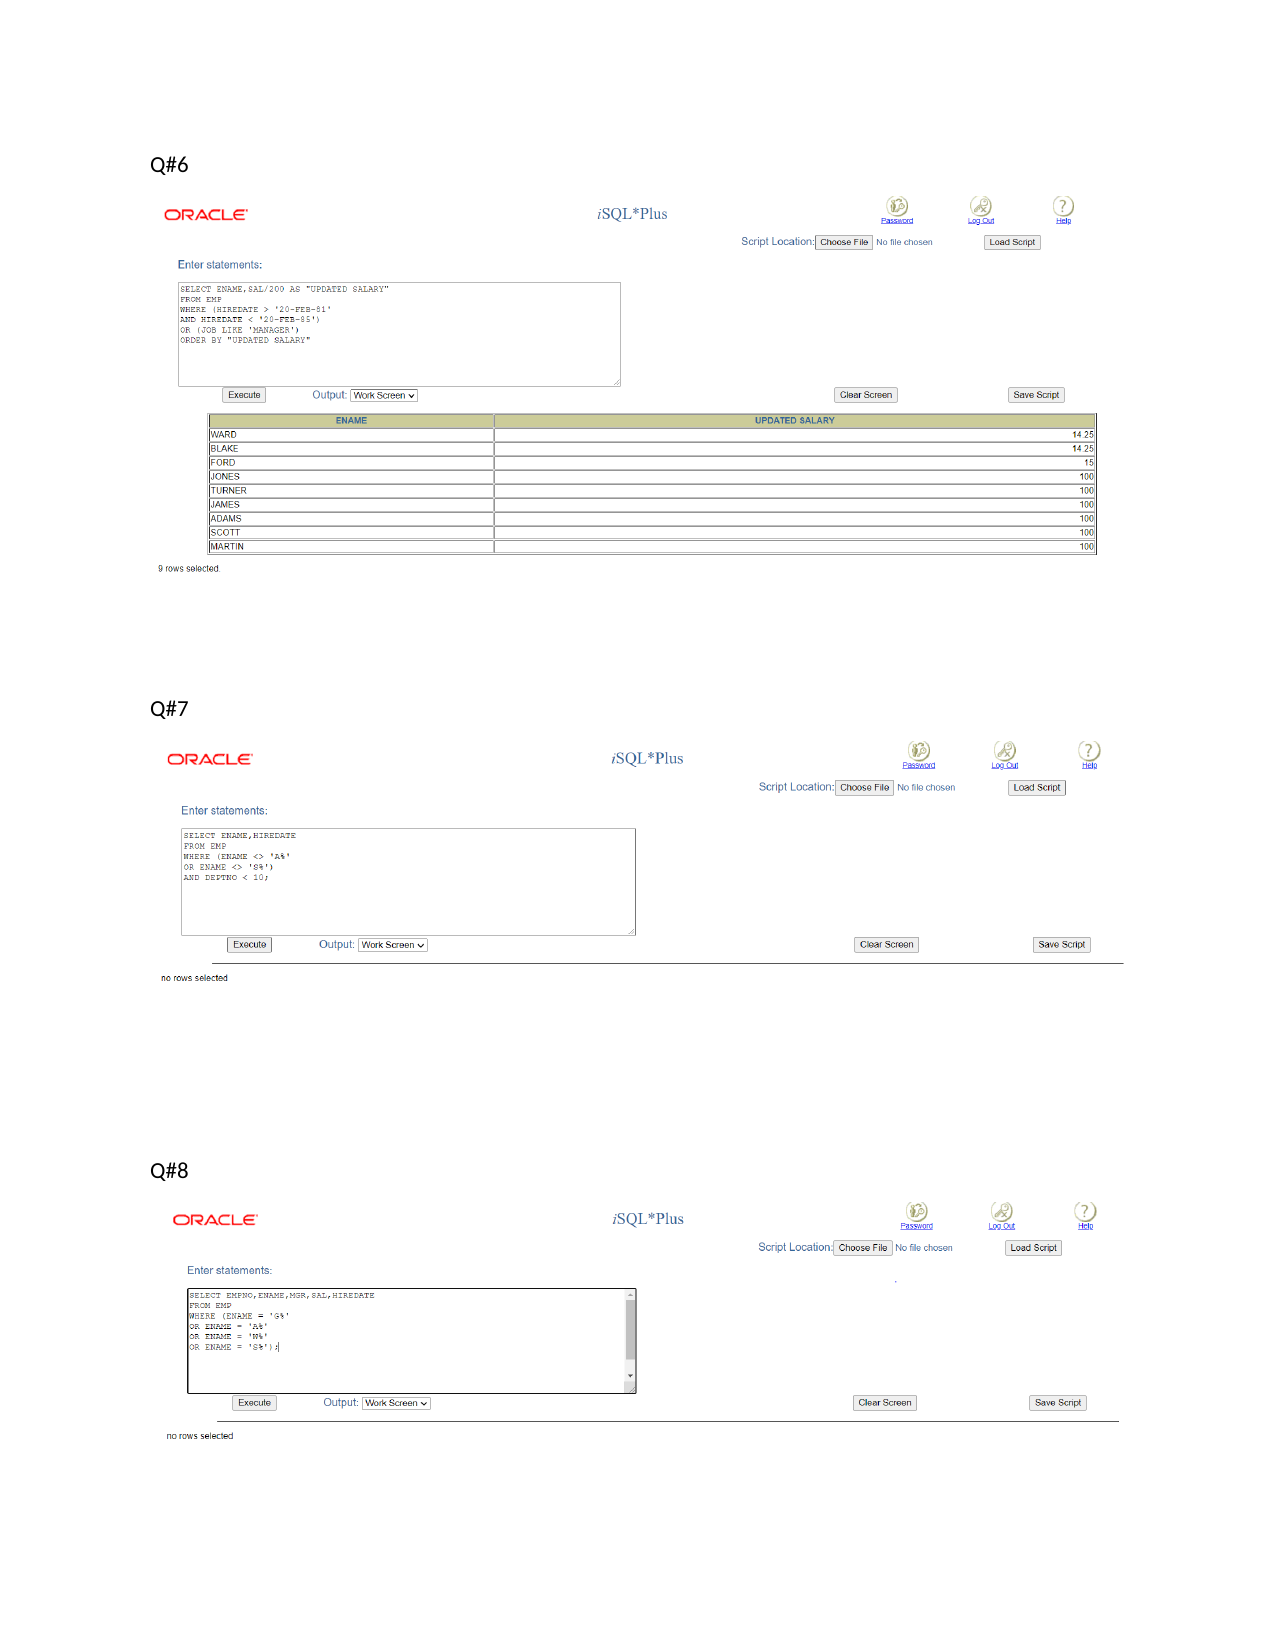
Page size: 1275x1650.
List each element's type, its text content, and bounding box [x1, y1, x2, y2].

text Q#7 [150, 694, 1125, 722]
text Q#8 [150, 1156, 1125, 1184]
picture [150, 196, 1125, 582]
picture [150, 1202, 1125, 1467]
picture [150, 741, 1125, 997]
text Q#6 [150, 150, 1125, 178]
